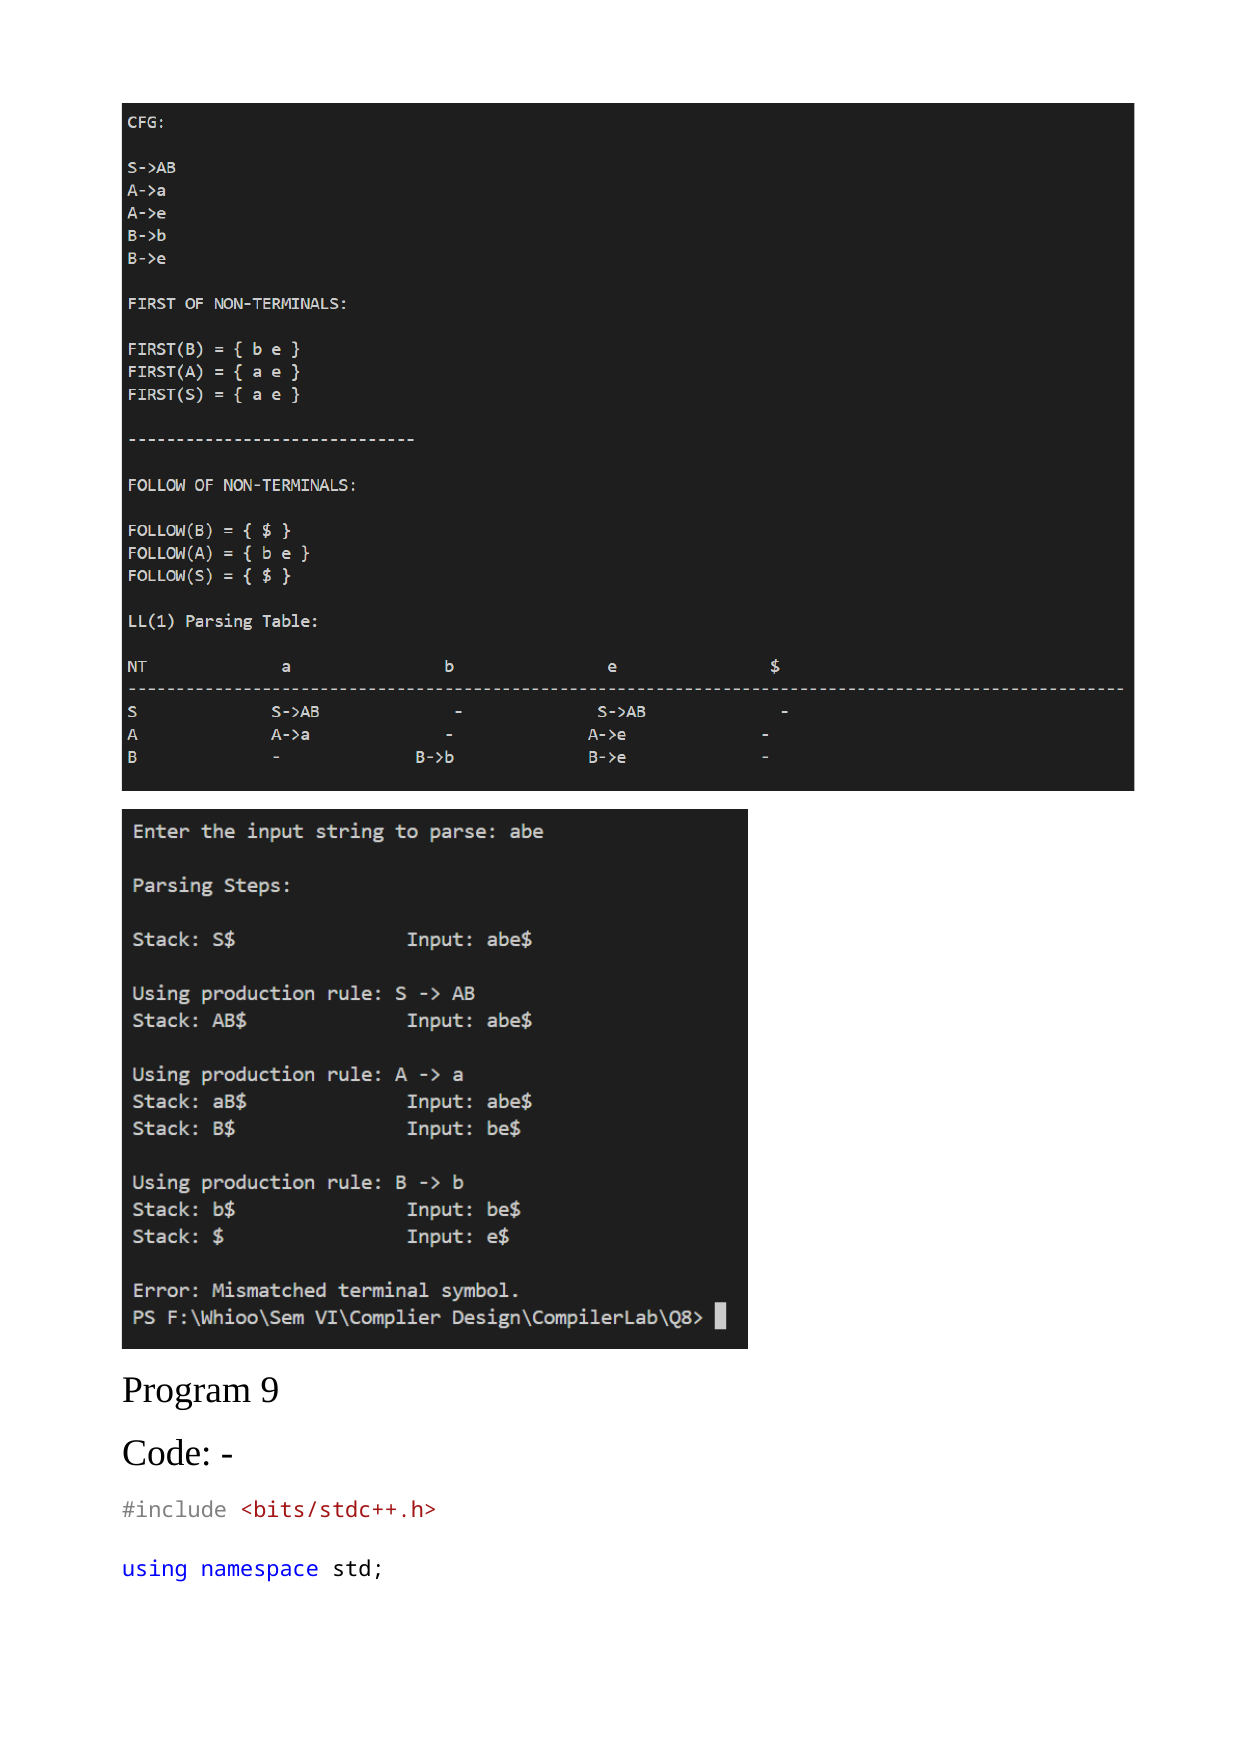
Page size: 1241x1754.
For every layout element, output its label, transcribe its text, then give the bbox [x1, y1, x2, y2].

text #include <bits/stdc++.h> [122, 1494, 1134, 1524]
text Code: - [112, 1431, 1134, 1474]
picture [121, 103, 1135, 791]
text Program 9 [112, 1367, 1134, 1411]
picture [121, 809, 748, 1349]
text using namespace std; [122, 1553, 1134, 1583]
